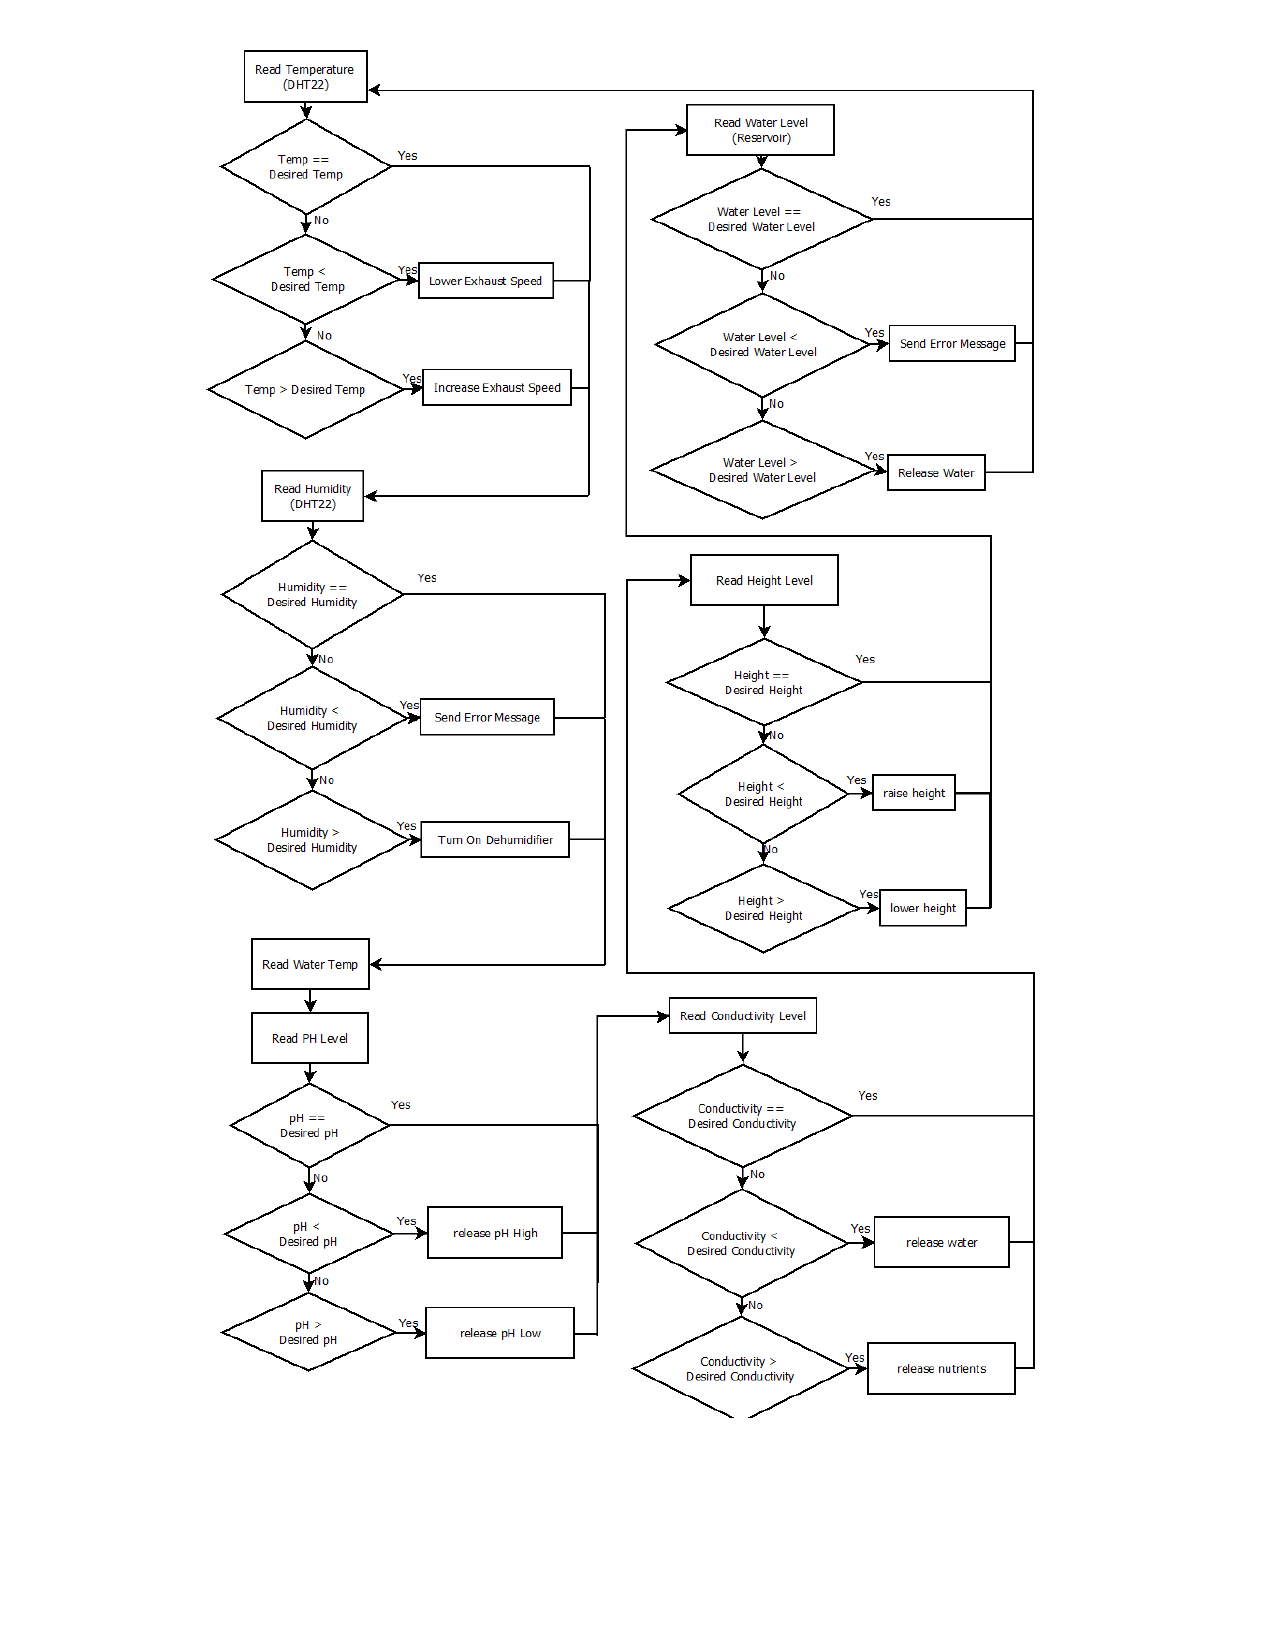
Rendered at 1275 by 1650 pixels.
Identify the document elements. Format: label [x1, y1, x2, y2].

picture [201, 33, 1124, 1498]
